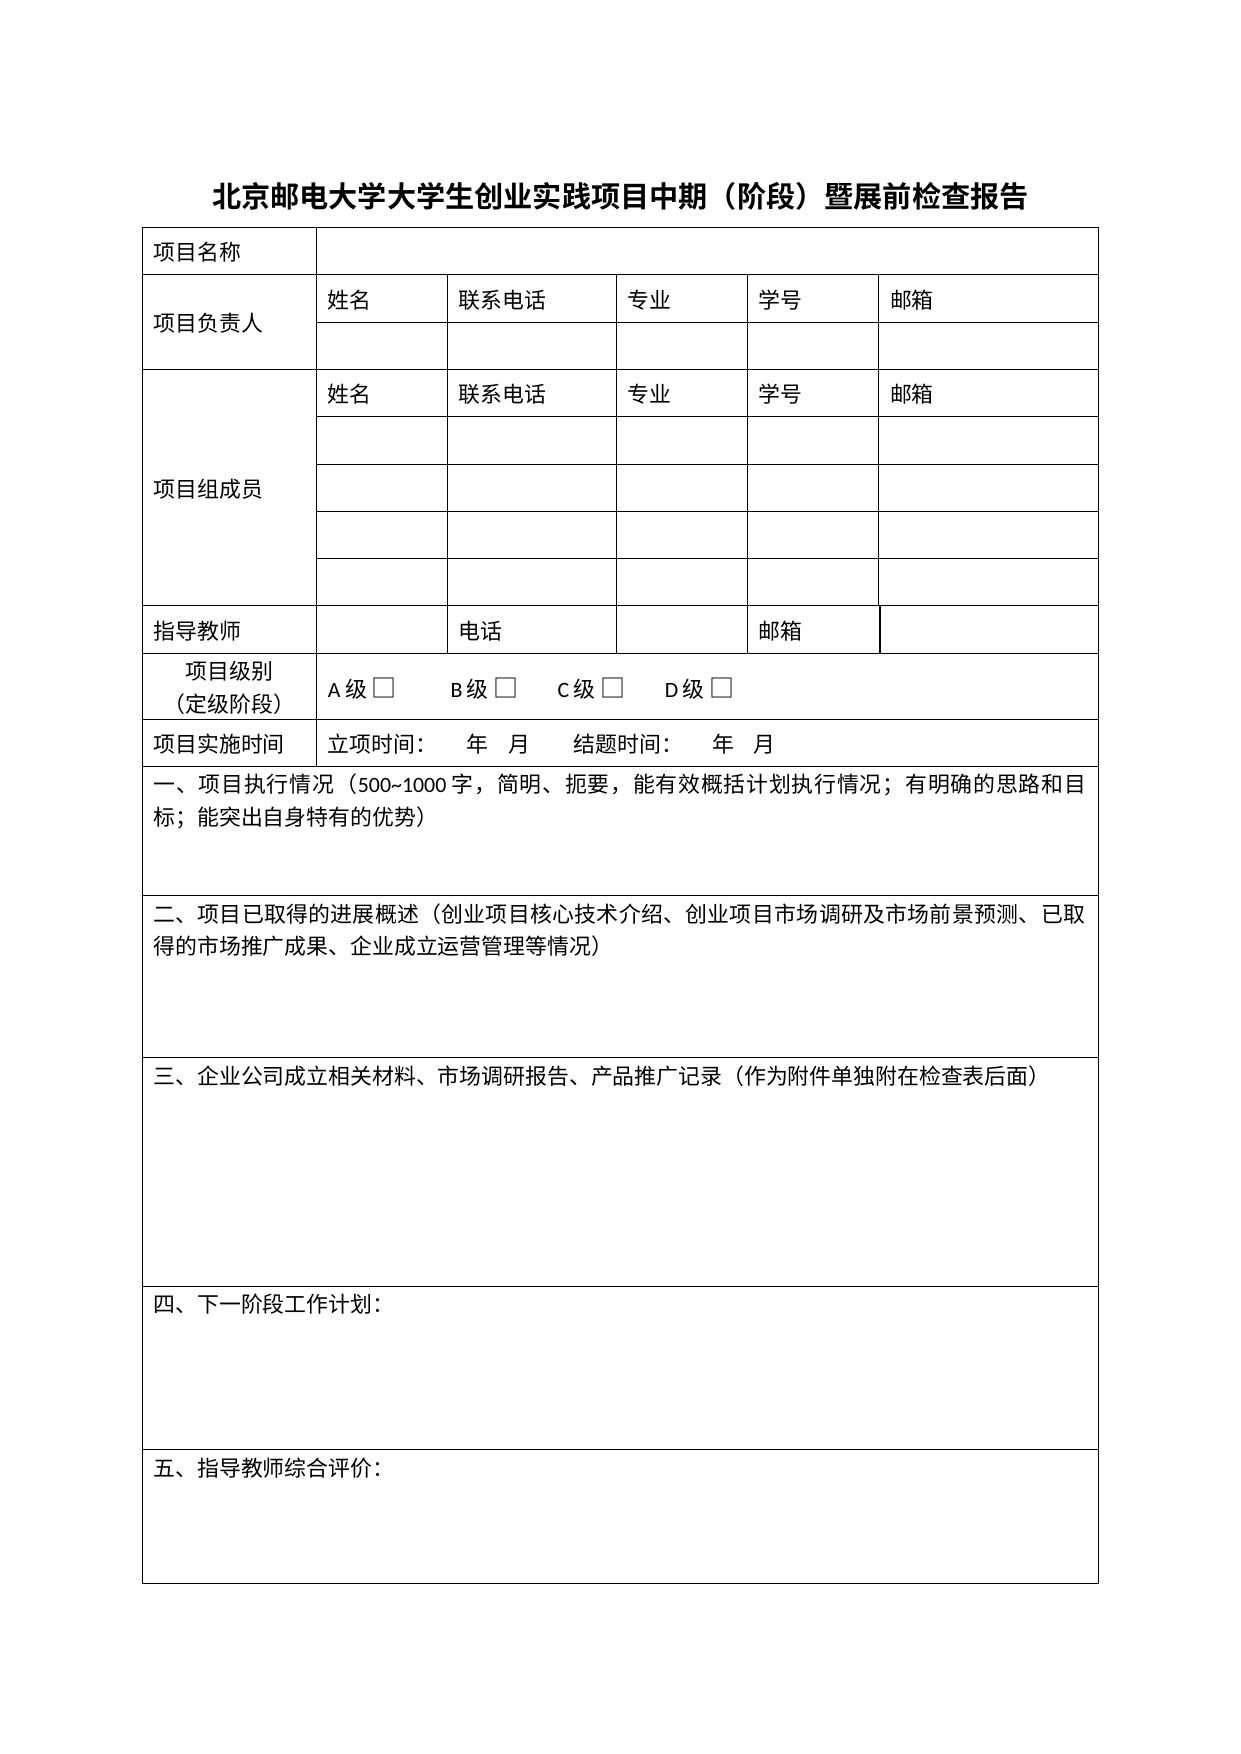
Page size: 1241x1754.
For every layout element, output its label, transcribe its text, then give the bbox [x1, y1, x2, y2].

table_cell [748, 417, 878, 463]
table_header [317, 228, 1098, 274]
table_cell [879, 512, 1098, 558]
table_cell [317, 417, 447, 463]
table_cell [617, 606, 747, 653]
table_cell A级 □ B级 □ C级 □ D级 □ [317, 654, 1098, 719]
table_cell [617, 417, 747, 463]
table_cell [881, 606, 1098, 653]
table_cell [748, 323, 878, 369]
table_cell [617, 465, 747, 511]
table_cell 电话 [448, 606, 616, 653]
table_cell [748, 512, 878, 558]
table_cell [879, 323, 1098, 369]
table_cell 学号 [748, 275, 878, 322]
table_cell [317, 465, 447, 511]
table_cell [317, 606, 447, 653]
table_cell [748, 465, 878, 511]
table_cell 一、项目执行情况（500~1000字，简明、扼要，能有效概括计划执行情况；有明确的思路和目标；能突出自身特有的优势） [143, 767, 1098, 895]
table_cell [879, 559, 1098, 605]
table_cell 联系电话 [448, 370, 616, 416]
table_cell 项目实施时间 [143, 720, 316, 766]
table_cell 项目级别 （定级阶段） [143, 654, 316, 719]
table_cell [879, 417, 1098, 463]
table_cell 二、项目已取得的进展概述（创业项目核心技术介绍、创业项目市场调研及市场前景预测、已取得的市场推广成果、企业成立运营管理等情况） [143, 896, 1098, 1057]
table_cell [448, 559, 616, 605]
table_cell [317, 512, 447, 558]
table_cell 姓名 [317, 370, 447, 416]
table_cell [448, 417, 616, 463]
table_cell [448, 512, 616, 558]
table_cell 四、下一阶段工作计划： [143, 1287, 1098, 1449]
table_cell 学号 [748, 370, 878, 416]
table_cell 联系电话 [448, 275, 616, 322]
table_cell 邮箱 [748, 606, 879, 653]
table_cell 项目负责人 [143, 275, 316, 369]
table_cell [317, 323, 447, 369]
table_cell [448, 323, 616, 369]
text 北京邮电大学大学生创业实践项目中期（阶段）暨展前检查报告 [112, 162, 1128, 227]
table_cell 专业 [617, 370, 747, 416]
table_cell [748, 559, 878, 605]
table_cell [879, 465, 1098, 511]
table_cell 立项时间： 年 月 结题时间： 年 月 [317, 720, 1098, 766]
table_cell 专业 [617, 275, 747, 322]
table_cell 三、企业公司成立相关材料、市场调研报告、产品推广记录（作为附件单独附在检查表后面） [143, 1058, 1098, 1286]
table_cell 姓名 [317, 275, 447, 322]
table_cell [617, 559, 747, 605]
table_cell 指导教师 [143, 606, 316, 653]
table_cell 邮箱 [879, 275, 1098, 322]
table_cell [317, 559, 447, 605]
table_cell 邮箱 [879, 370, 1098, 416]
table_cell 项目组成员 [143, 370, 316, 605]
table_cell [617, 512, 747, 558]
table_cell [617, 323, 747, 369]
table_cell 五、指导教师综合评价： [143, 1450, 1098, 1583]
table_header 项目名称 [143, 228, 316, 274]
table_cell [448, 465, 616, 511]
